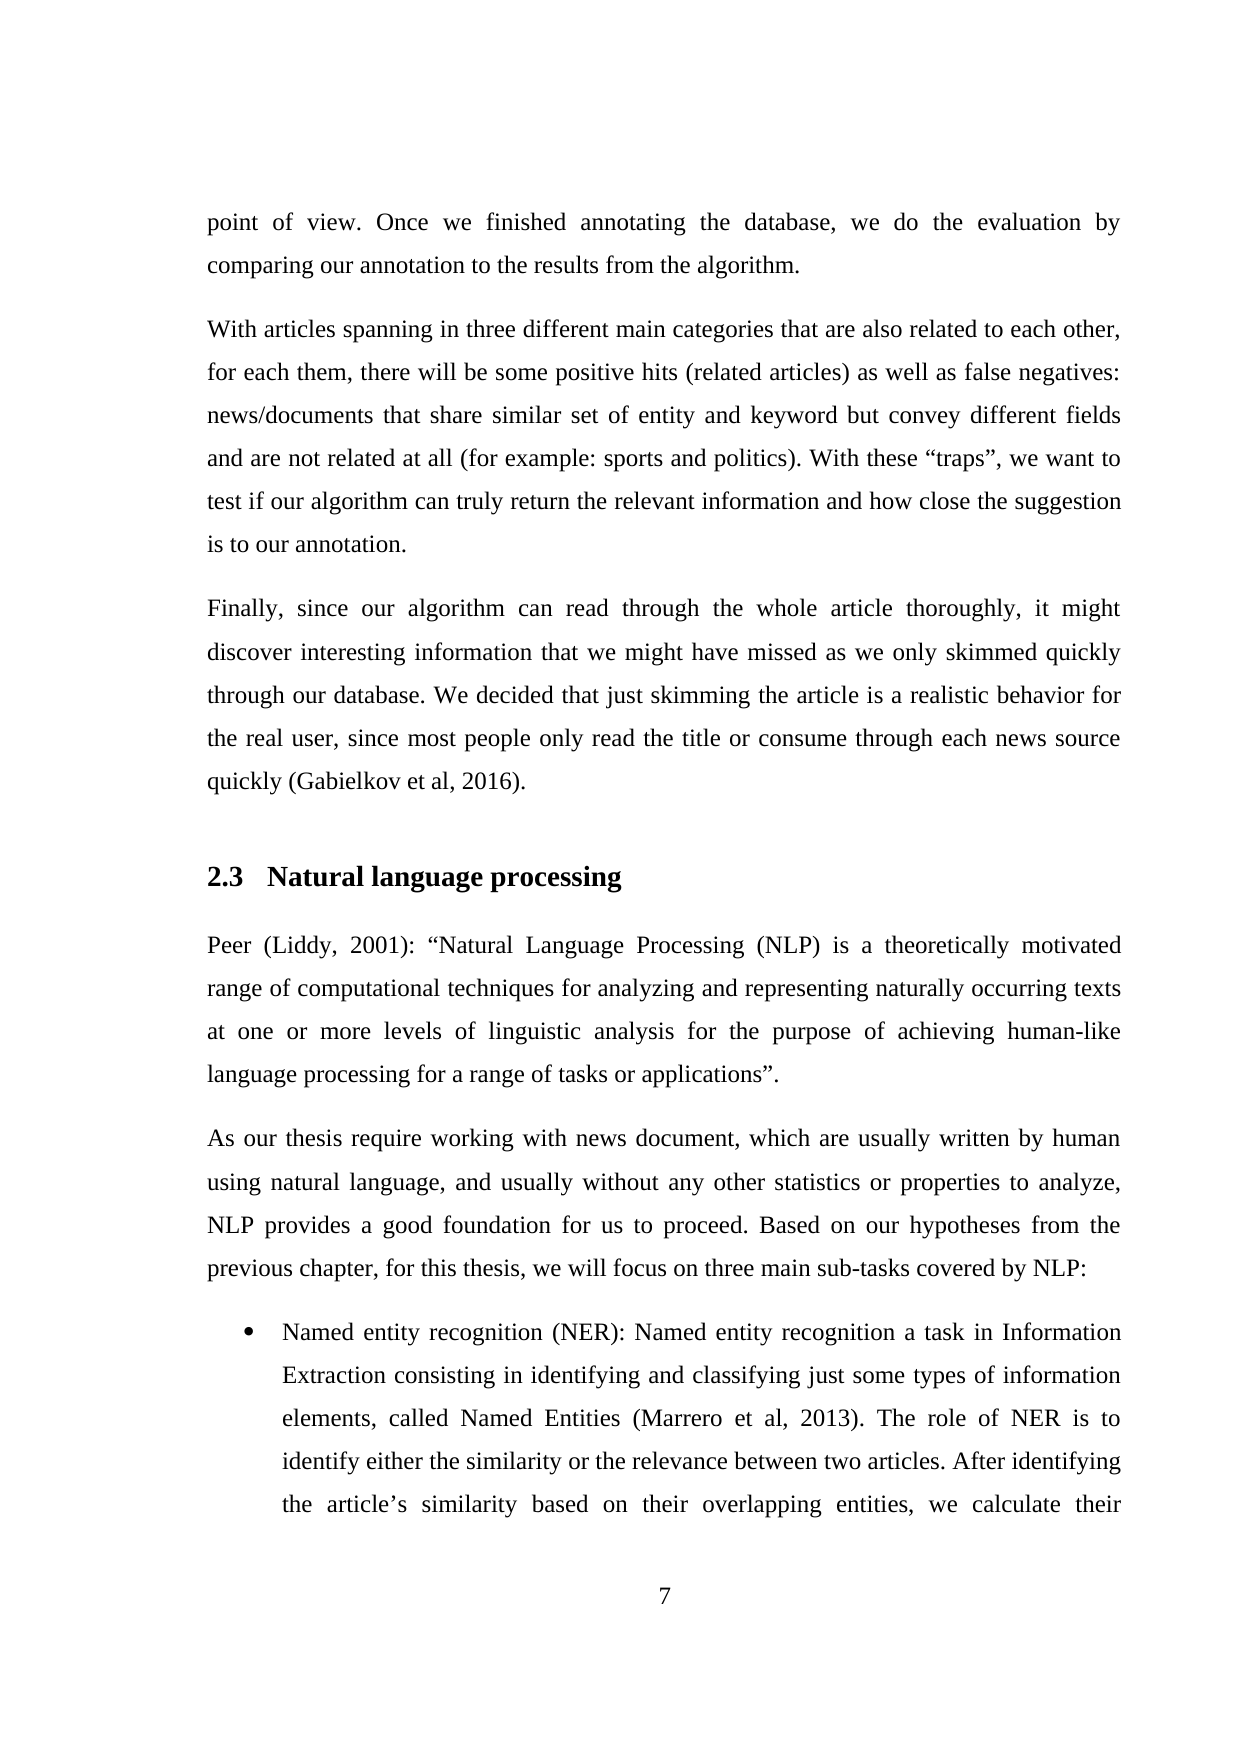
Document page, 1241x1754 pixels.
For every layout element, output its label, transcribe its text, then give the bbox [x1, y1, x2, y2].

text Finally, since our algorithm can read through the whole article thoroughly, it might discover interesting information that we might have missed as we only skimmed quickly through our database. We decided that just skimming the article is a realistic behavior for the real user, since most people only read the title or consume through each news source quickly (Gabielkov et al, 2016). [207, 593, 1122, 795]
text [207, 207, 1122, 279]
text As our thesis require working with news document, which are usually written by human using natural language, and usually without any other statistics or properties to analyze, NLP provides a good foundation for us to proceed. Based on our hypotheses from the previous chapter, for this thesis, we will focus on three main sub-tasks covered by NLP: [207, 1123, 1122, 1282]
text With articles spanning in three different main categories that are also related to each other, for each them, there will be some positive hits (related articles) as well as false negatives: news/documents that share similar set of entity and keyword but convey different fields and are not related at all (for example: sports and politics). With these “traps”, we want to test if our algorithm can truly return the relevant information and how close the suggestion is to our annotation. [207, 314, 1122, 558]
text Peer (Liddy, 2001): “Natural Language Processing (NLP) is a theoretically motivated range of computational techniques for analyzing and representing naturally occurring texts at one or more levels of linguistic analysis for the purpose of achieving human-like language processing for a range of tasks or applications”. [207, 930, 1122, 1088]
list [244, 1317, 1122, 1518]
subtitle Natural language processing [207, 859, 1122, 893]
